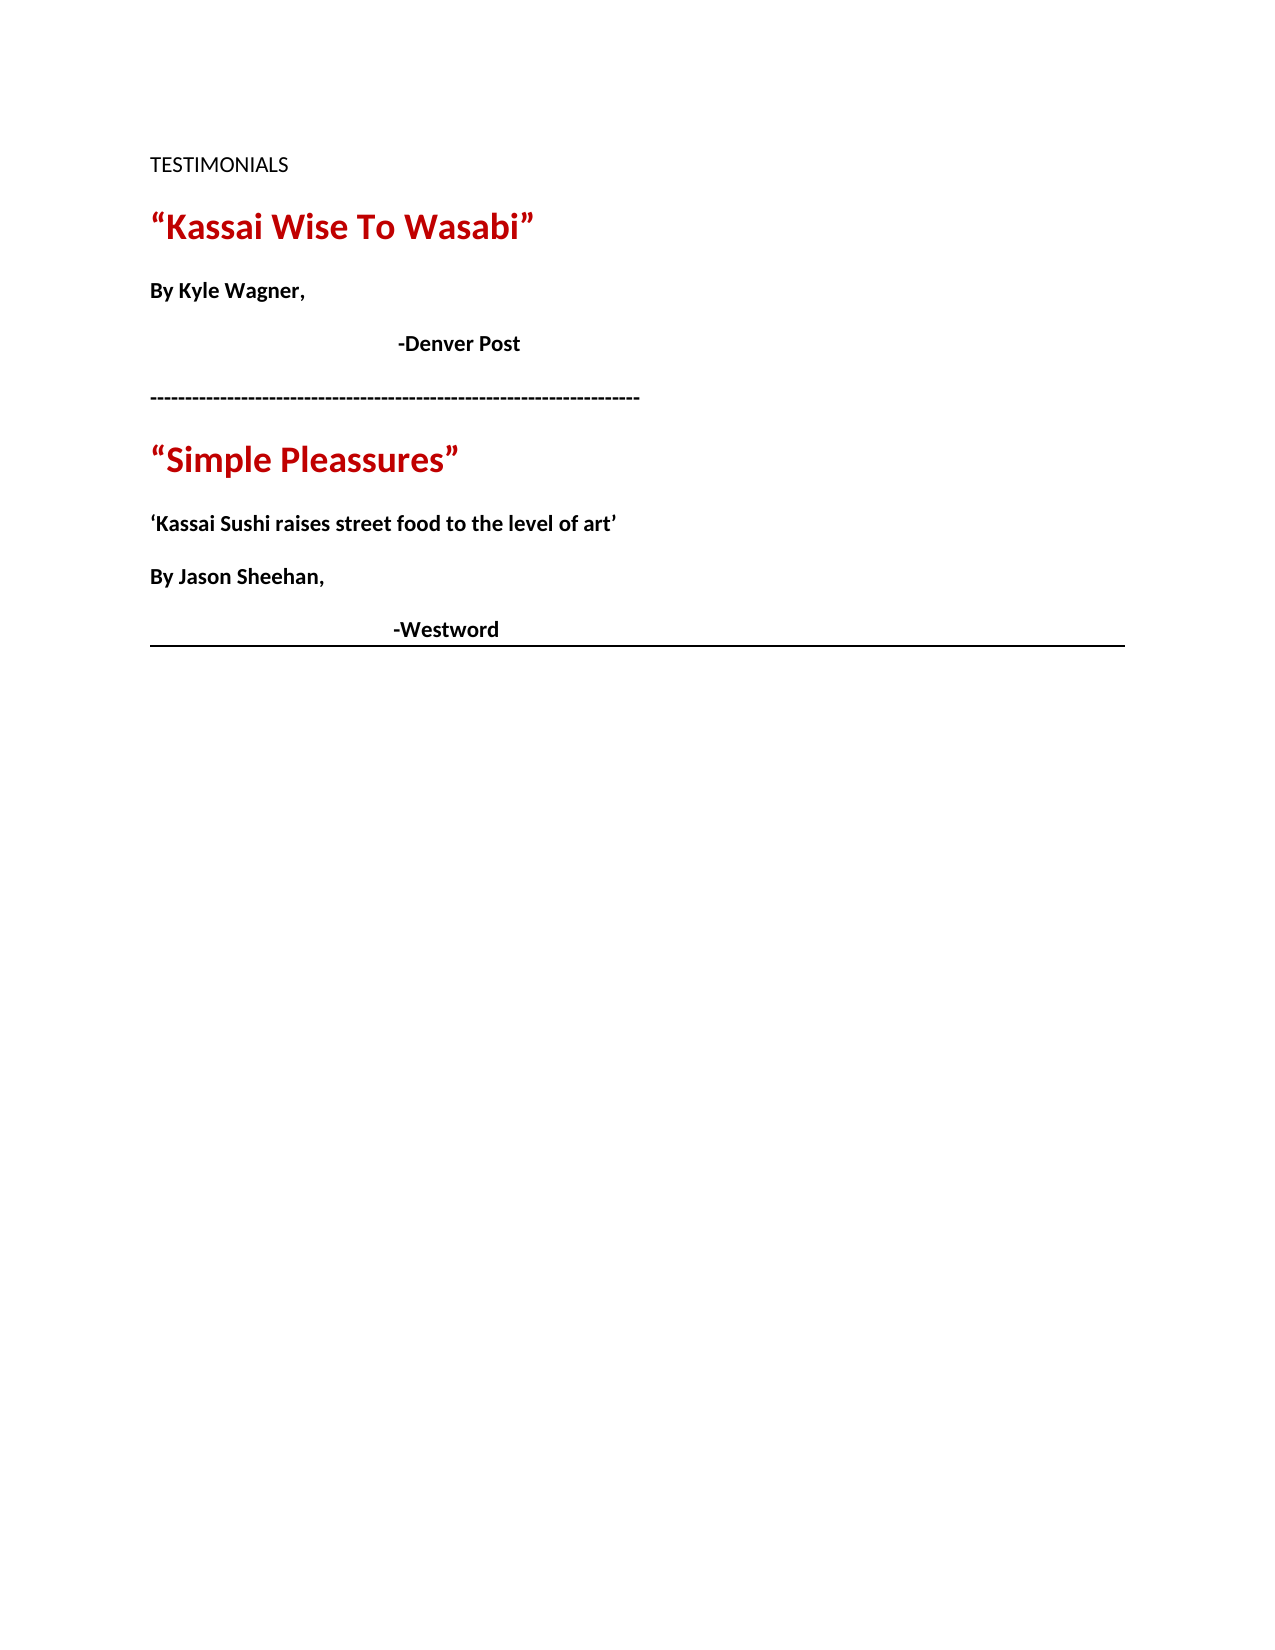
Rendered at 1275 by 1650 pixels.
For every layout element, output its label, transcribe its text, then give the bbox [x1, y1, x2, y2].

text “Kassai Wise To Wasabi” [150, 203, 1125, 249]
text By Kyle Wagner, [150, 277, 1125, 304]
text ‘Kassai Sushi raises street food to the level of art’ [150, 509, 1125, 537]
text TESTIMONIALS [150, 150, 1125, 178]
text By Jason Sheehan, [150, 562, 1125, 590]
text -Westword [150, 615, 1125, 645]
list -Denver Post [222, 329, 1125, 358]
text ---------------------------------------------------------------------- [150, 383, 1125, 411]
text “Simple Pleassures” [150, 436, 1125, 481]
